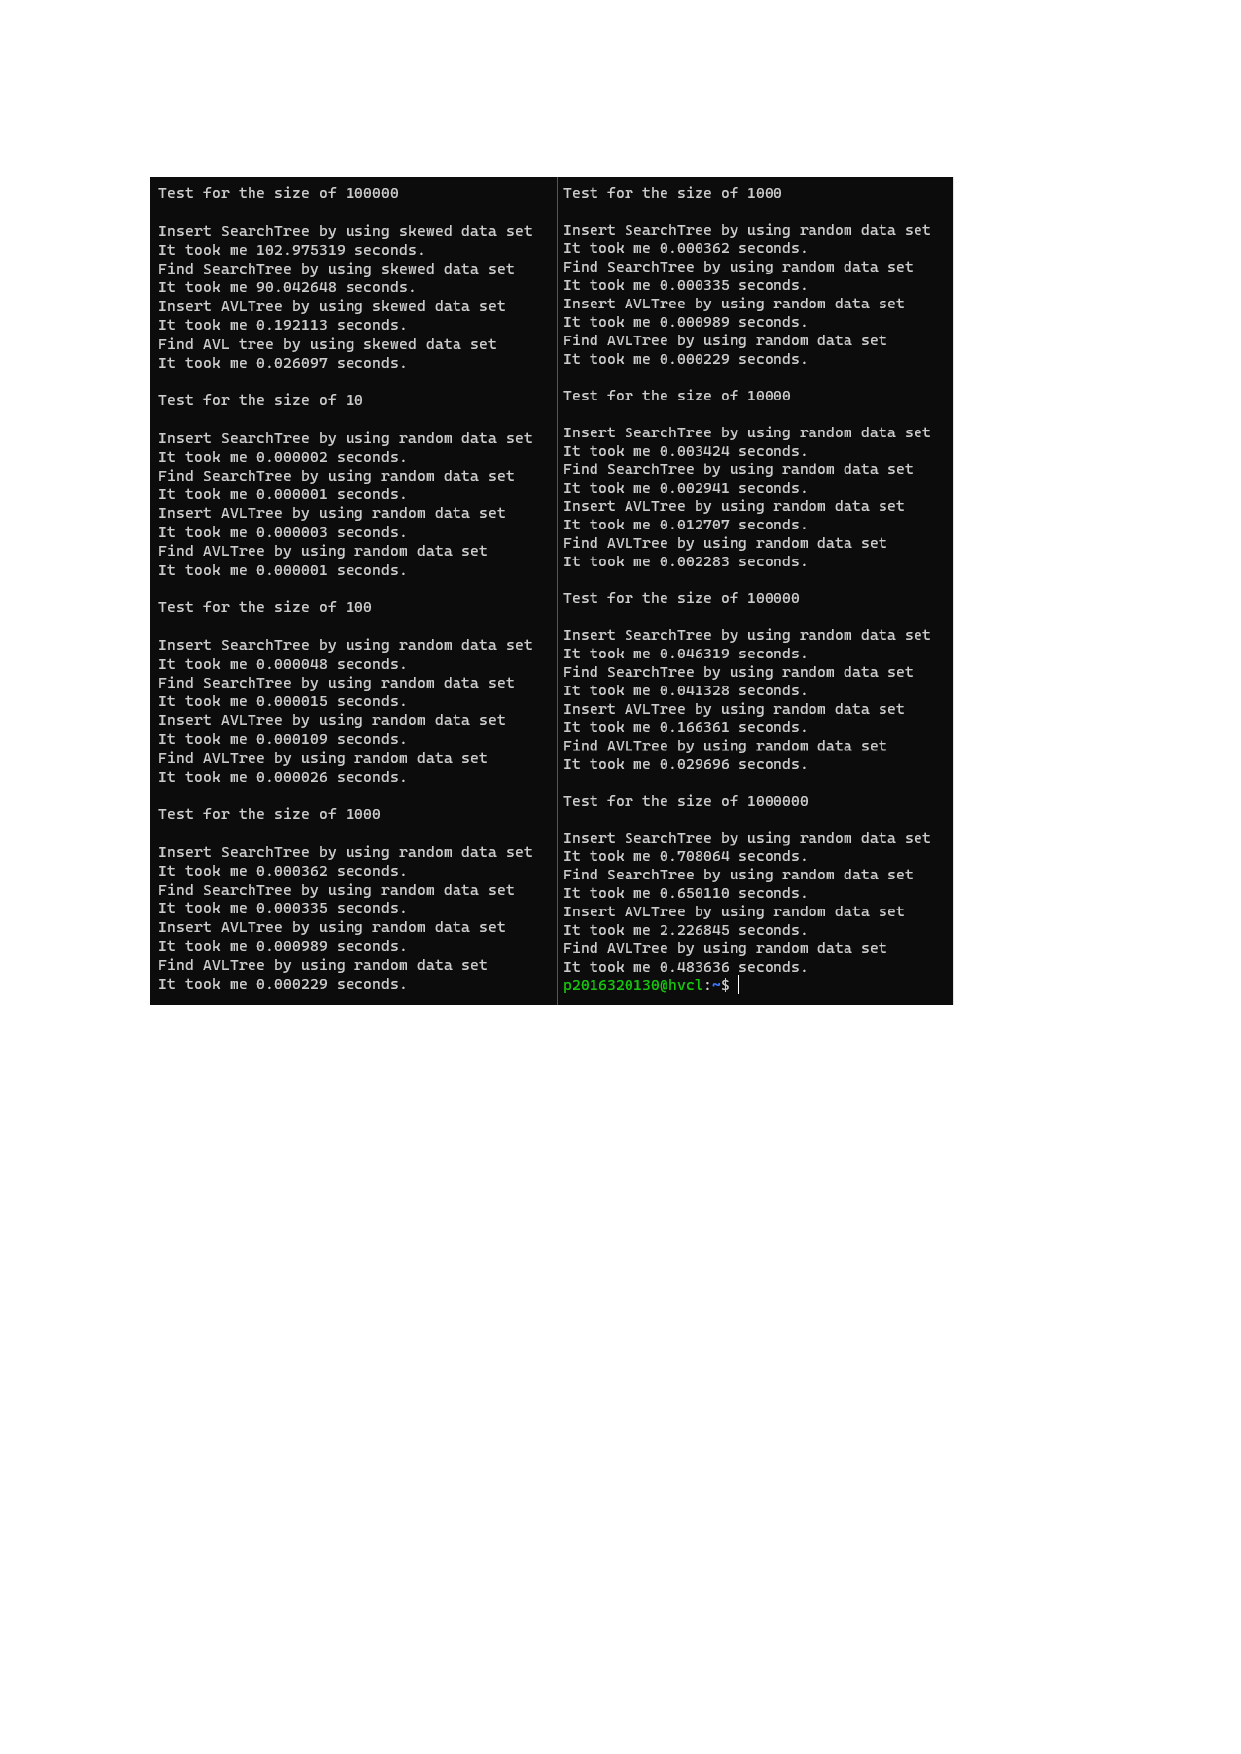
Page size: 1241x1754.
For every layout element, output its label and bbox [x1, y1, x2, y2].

picture [150, 177, 954, 1005]
